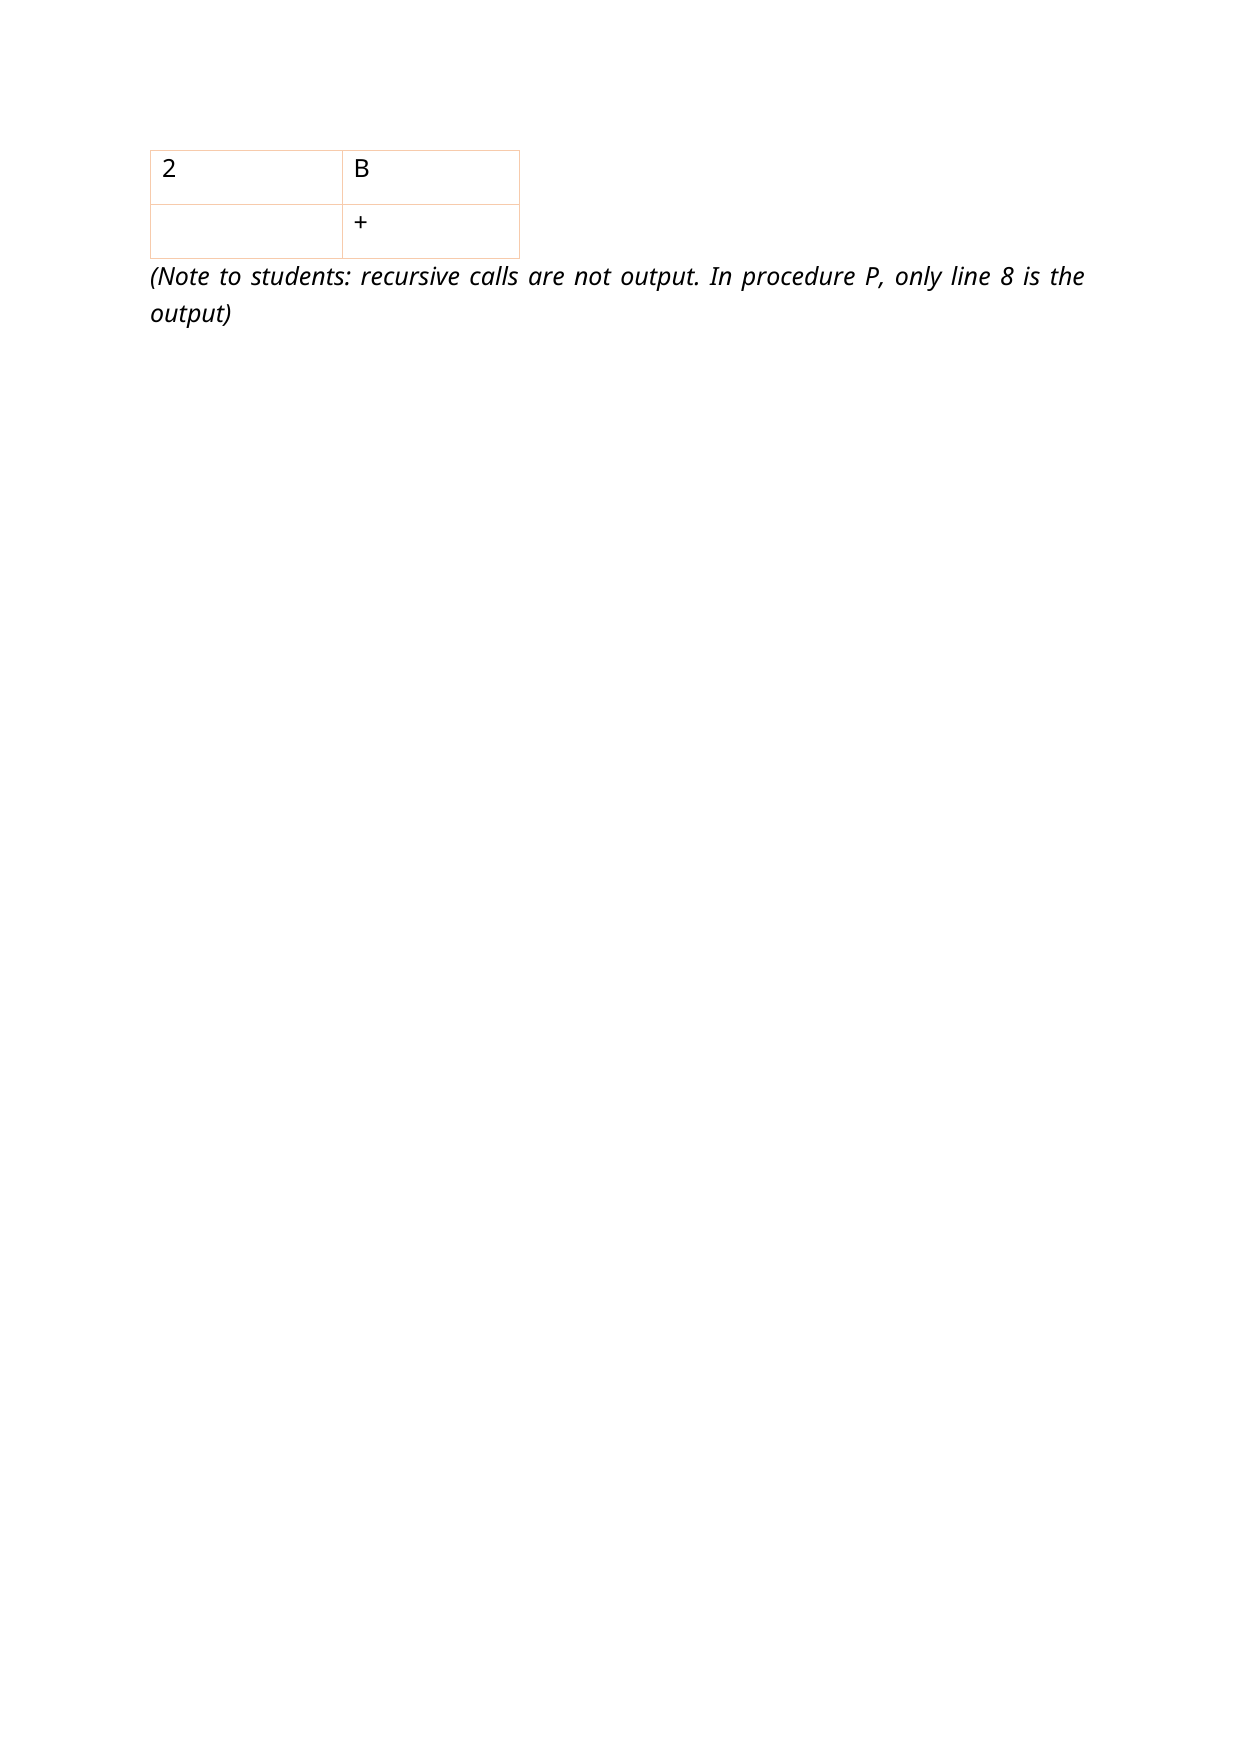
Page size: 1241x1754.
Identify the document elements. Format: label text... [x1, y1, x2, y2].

table_cell 2 [151, 151, 342, 204]
text (Note to students: recursive calls are not output. In procedure P, only line 8 is the output) [150, 259, 1090, 330]
table_cell [151, 205, 342, 258]
table_cell B [343, 151, 519, 204]
table_cell + [343, 205, 519, 258]
